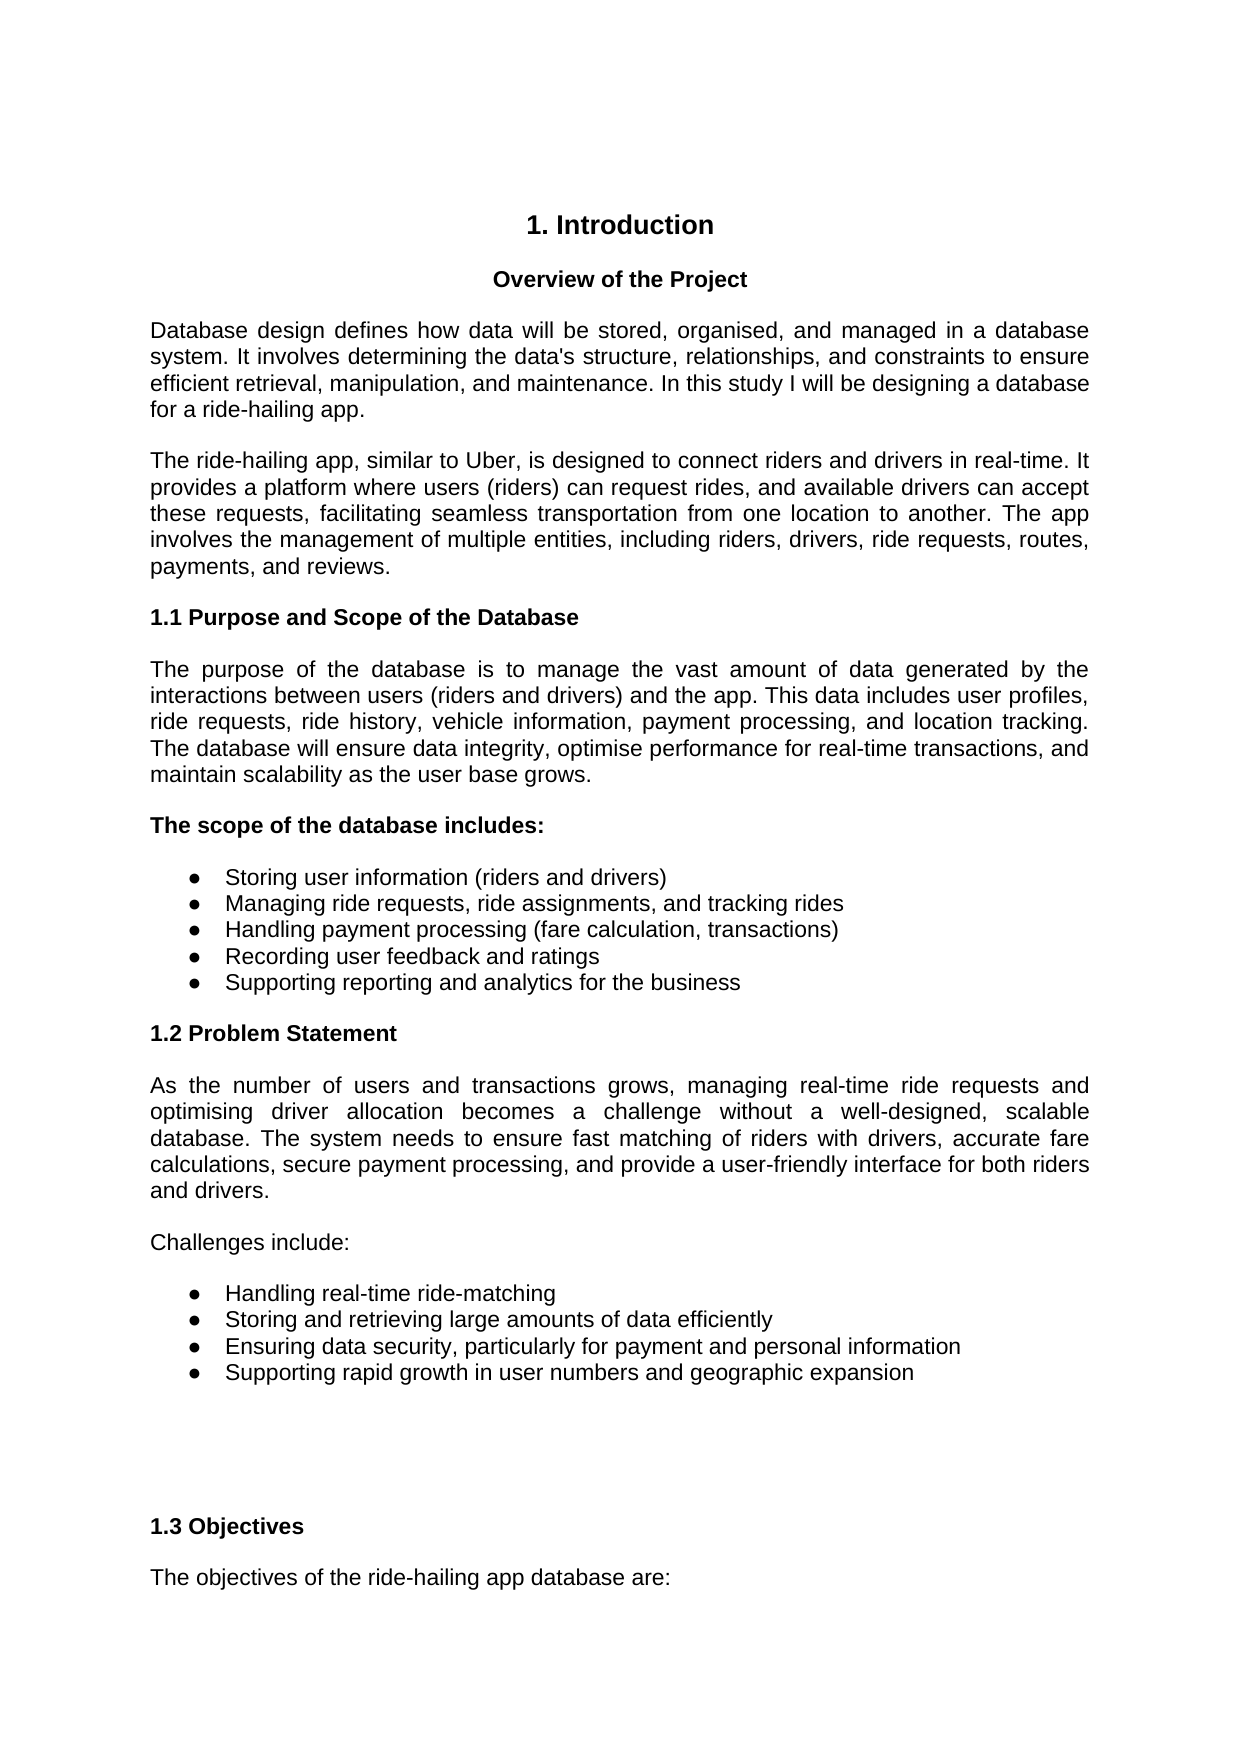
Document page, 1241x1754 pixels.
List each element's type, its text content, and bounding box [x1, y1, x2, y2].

subtitle 1.1 Purpose and Scope of the Database [150, 604, 1090, 631]
text Challenges include: [150, 1228, 1090, 1255]
list Managing ride requests, ride assignments, and tracking rides [187, 890, 1090, 916]
list Handling real-time ride-matching [187, 1280, 1090, 1306]
list Storing and retrieving large amounts of data efficiently [187, 1306, 1090, 1333]
text Database design defines how data will be stored, organised, and managed in a database system. It involves determining the data's structure, relationships, and constraints to ensure efficient retrieval, manipulation, and maintenance. In this study I will be designing a database for a ride-hailing app. [150, 317, 1090, 422]
text As the number of users and transactions grows, managing real-time ride requests and optimising driver allocation becomes a challenge without a well-designed, scalable database. The system needs to ensure fast matching of riders with drivers, accurate fare calculations, secure payment processing, and provide a user-friendly interface for both riders and drivers. [150, 1072, 1090, 1203]
text The purpose of the database is to manage the vast amount of data generated by the interactions between users (riders and drivers) and the app. This data includes user profiles, ride requests, ride history, vehicle information, payment processing, and location tracking. The database will ensure data integrity, optimise performance for real-time transactions, and maintain scalability as the user base grows. [150, 656, 1090, 787]
list Supporting rapid growth in user numbers and geographic expansion [187, 1359, 1090, 1385]
list Recording user feedback and ratings [187, 943, 1090, 969]
subtitle Overview of the Project [150, 266, 1090, 292]
subtitle 1.2 Problem Statement [150, 1020, 1090, 1047]
subtitle 1. Introduction [150, 209, 1090, 241]
list Supporting reporting and analytics for the business [187, 969, 1090, 995]
list Handling payment processing (fare calculation, transactions) [187, 916, 1090, 943]
subtitle 1.3 Objectives [150, 1513, 1090, 1539]
text The scope of the database includes: [150, 812, 1090, 839]
list Storing user information (riders and drivers) [187, 864, 1090, 890]
text The ride-hailing app, similar to Uber, is designed to connect riders and drivers in real-time. It provides a platform where users (riders) can request rides, and available drivers can accept these requests, facilitating seamless transportation from one location to another. The app involves the management of multiple entities, including riders, drivers, ride requests, routes, payments, and reviews. [150, 447, 1090, 579]
text The objectives of the ride-hailing app database are: [150, 1564, 1090, 1591]
list Ensuring data security, particularly for payment and personal information [187, 1333, 1090, 1359]
